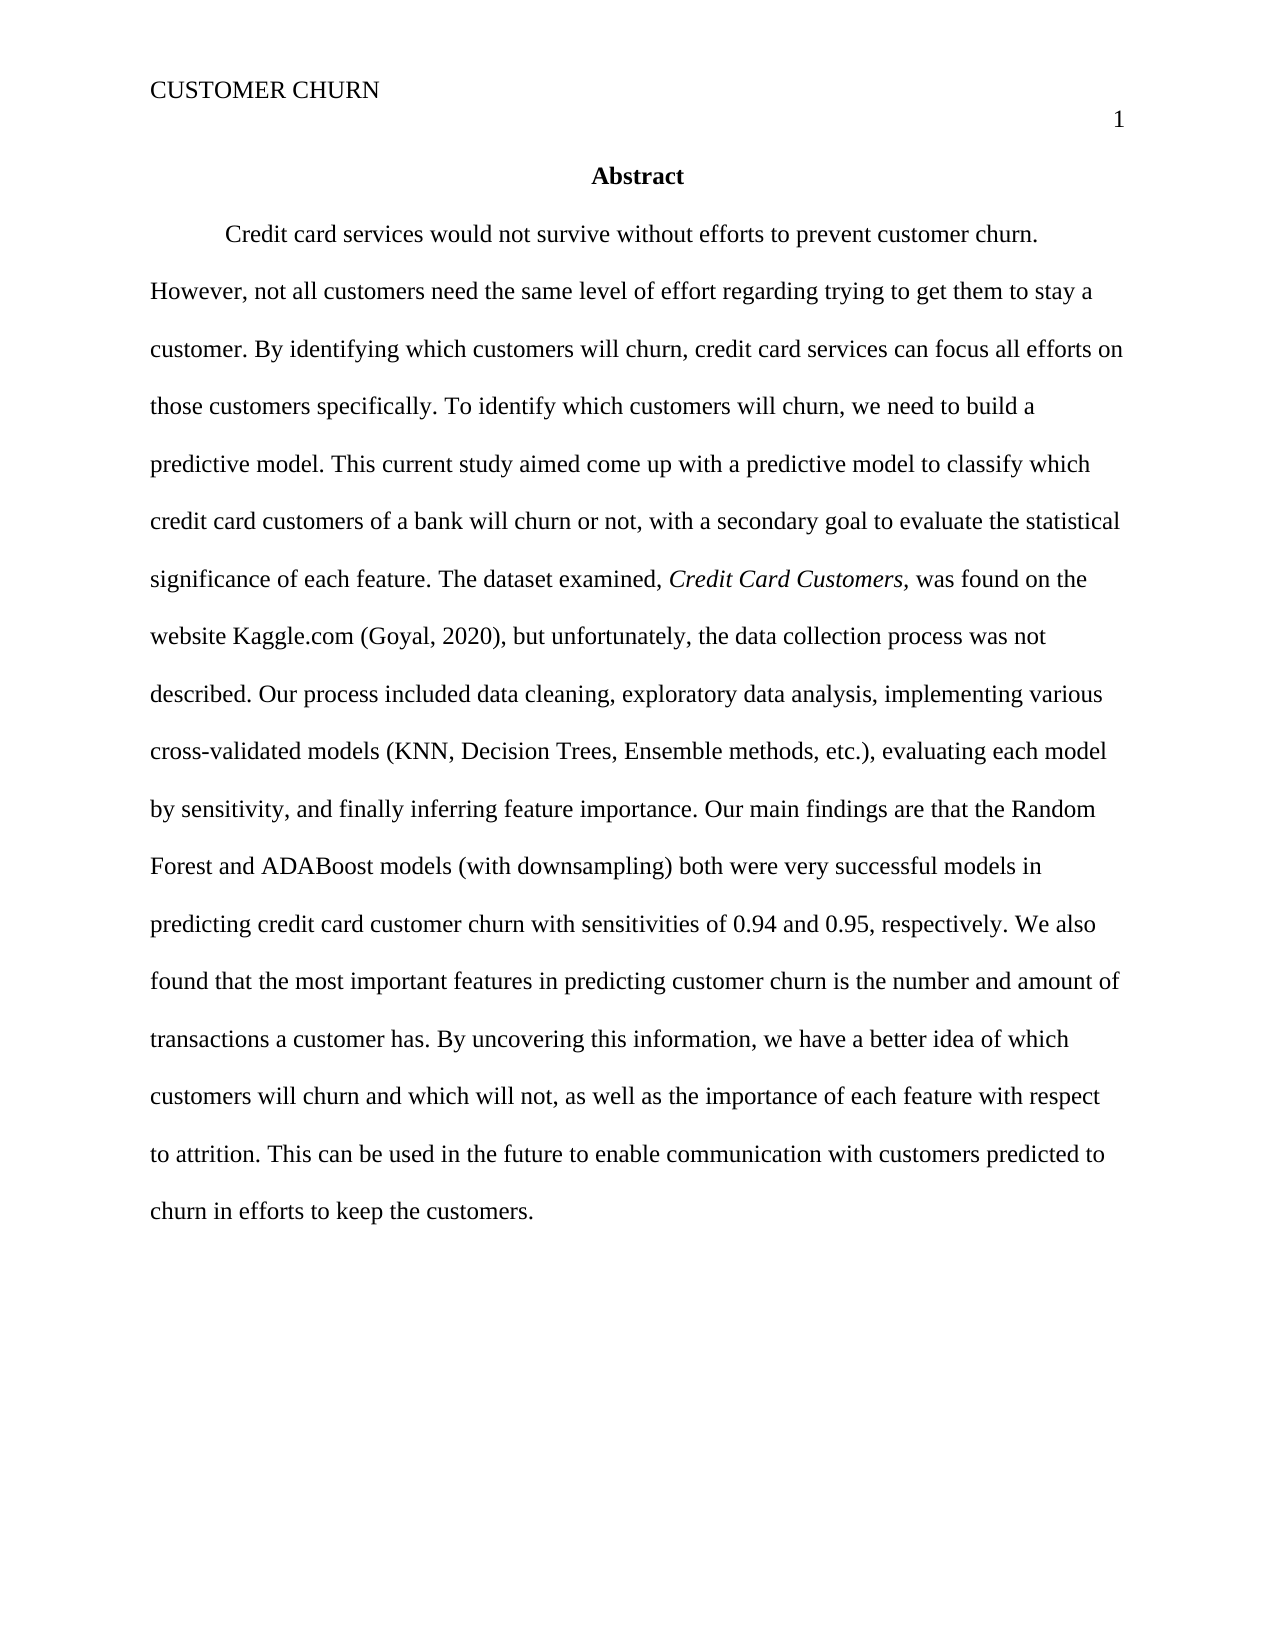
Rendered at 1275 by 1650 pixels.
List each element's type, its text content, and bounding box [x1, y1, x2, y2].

text Credit card services would not survive without efforts to prevent customer churn. However, not all customers need the same level of effort regarding trying to get them to stay a customer. By identifying which customers will churn, credit card services can focus all efforts on those customers specifically. To identify which customers will churn, we need to build a predictive model. This current study aimed come up with a predictive model to classify which credit card customers of a bank will churn or not, with a secondary goal to evaluate the statistical significance of each feature. The dataset examined, Credit Card Customers, was found on the website Kaggle.com (Goyal, 2020), but unfortunately, the data collection process was not described. Our process included data cleaning, exploratory data analysis, implementing various cross-validated models (KNN, Decision Trees, Ensemble methods, etc.), evaluating each model by sensitivity, and finally inferring feature importance. Our main findings are that the Random Forest and ADABoost models (with downsampling) both were very successful models in predicting credit card customer churn with sensitivities of 0.94 and 0.95, respectively. We also found that the most important features in predicting customer churn is the number and amount of transactions a customer has. By uncovering this information, we have a better idea of which customers will churn and which will not, as well as the importance of each feature with respect to attrition. This can be used in the future to enable communication with customers predicted to churn in efforts to keep the customers. [150, 219, 1125, 1225]
text Abstract [150, 161, 1125, 190]
